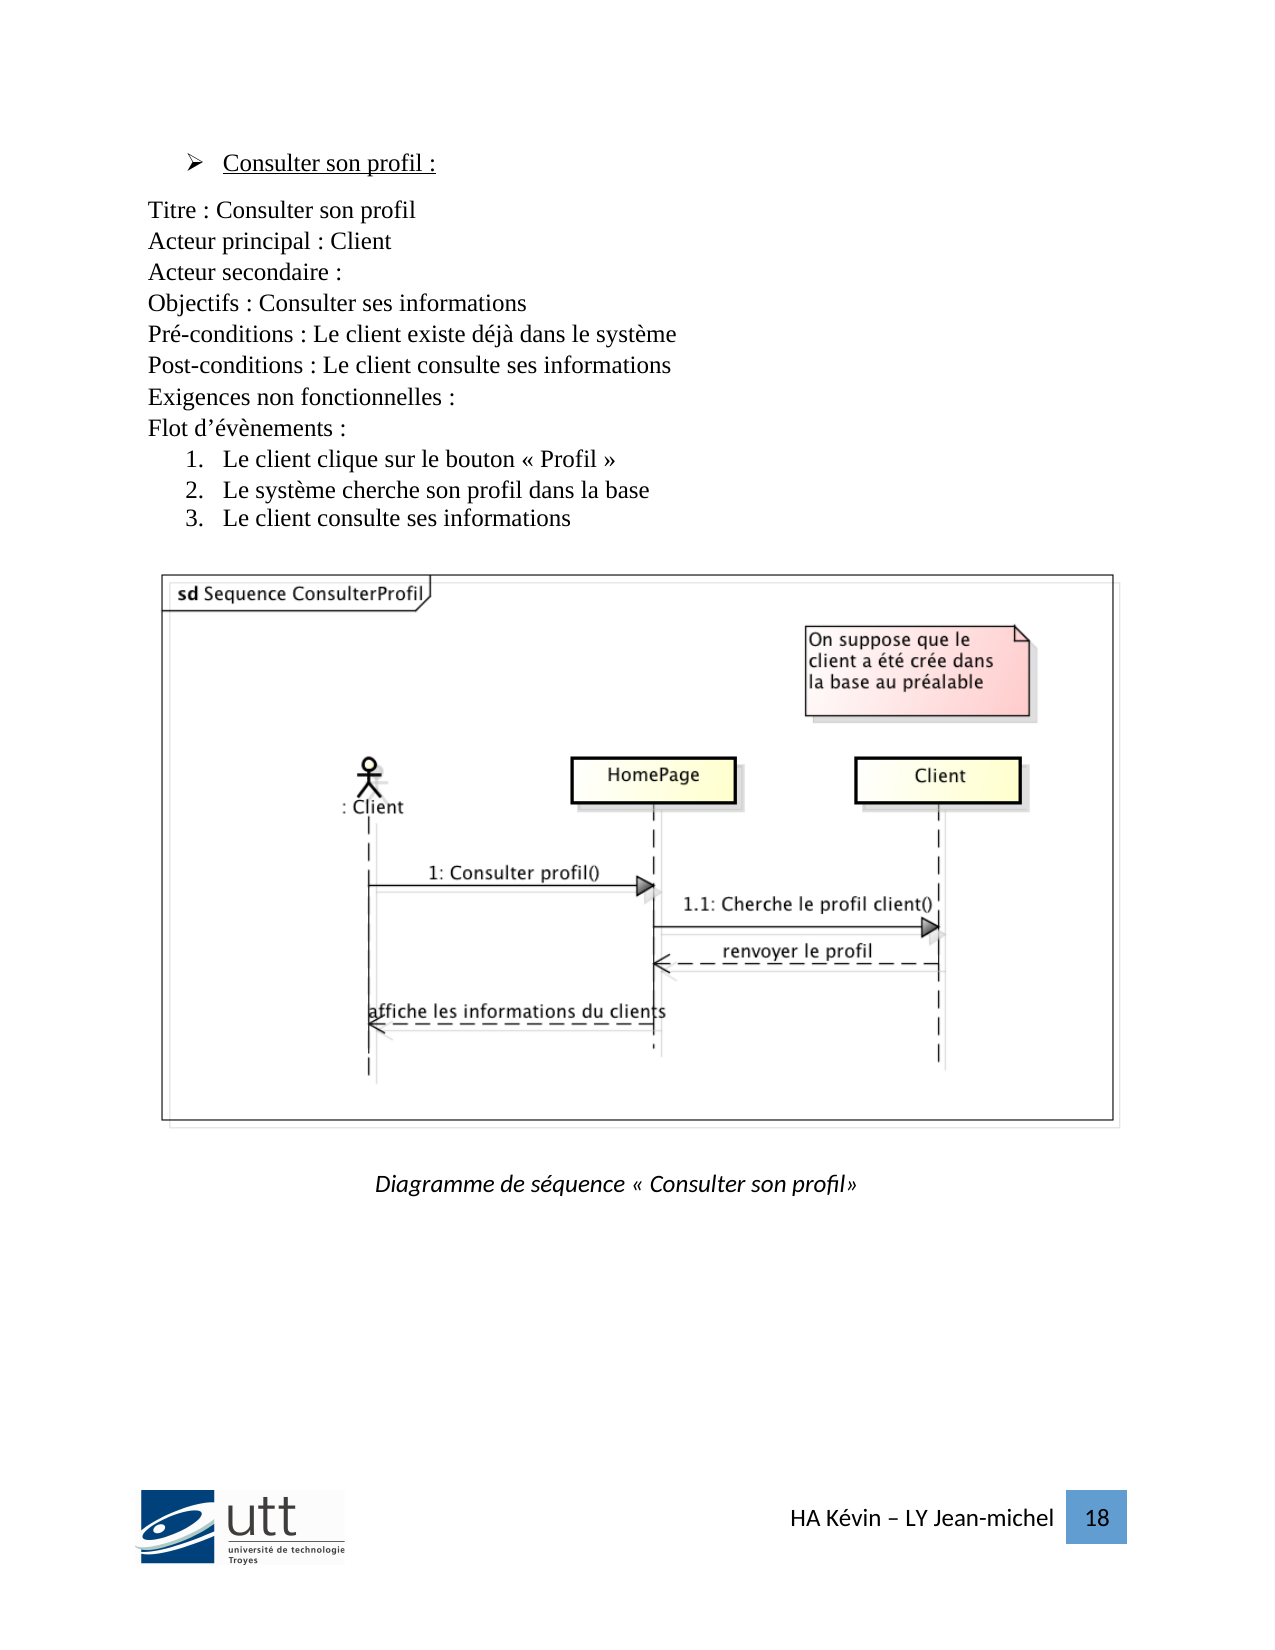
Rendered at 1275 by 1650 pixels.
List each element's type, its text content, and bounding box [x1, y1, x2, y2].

text Acteur principal : Client [148, 226, 1127, 255]
text Objectifs : Consulter ses informations [148, 288, 1127, 317]
text Exigences non fonctionnelles : [148, 382, 1127, 410]
picture [134, 1490, 345, 1565]
text Pré-conditions : Le client existe déjà dans le système [148, 319, 1127, 348]
list Le client clique sur le bouton « Profil » [185, 444, 1127, 472]
list Le client consulte ses informations [185, 503, 1127, 532]
list Le système cherche son profil dans la base [185, 475, 1127, 503]
text Post-conditions : Le client consulte ses informations [148, 351, 1127, 379]
list Consulter son profil : [185, 148, 1127, 176]
text Titre : Consulter son profil [148, 195, 1127, 224]
picture [147, 560, 1127, 1134]
text Flot d’évènements : [148, 413, 1127, 441]
text Acteur secondaire : [148, 257, 1127, 286]
